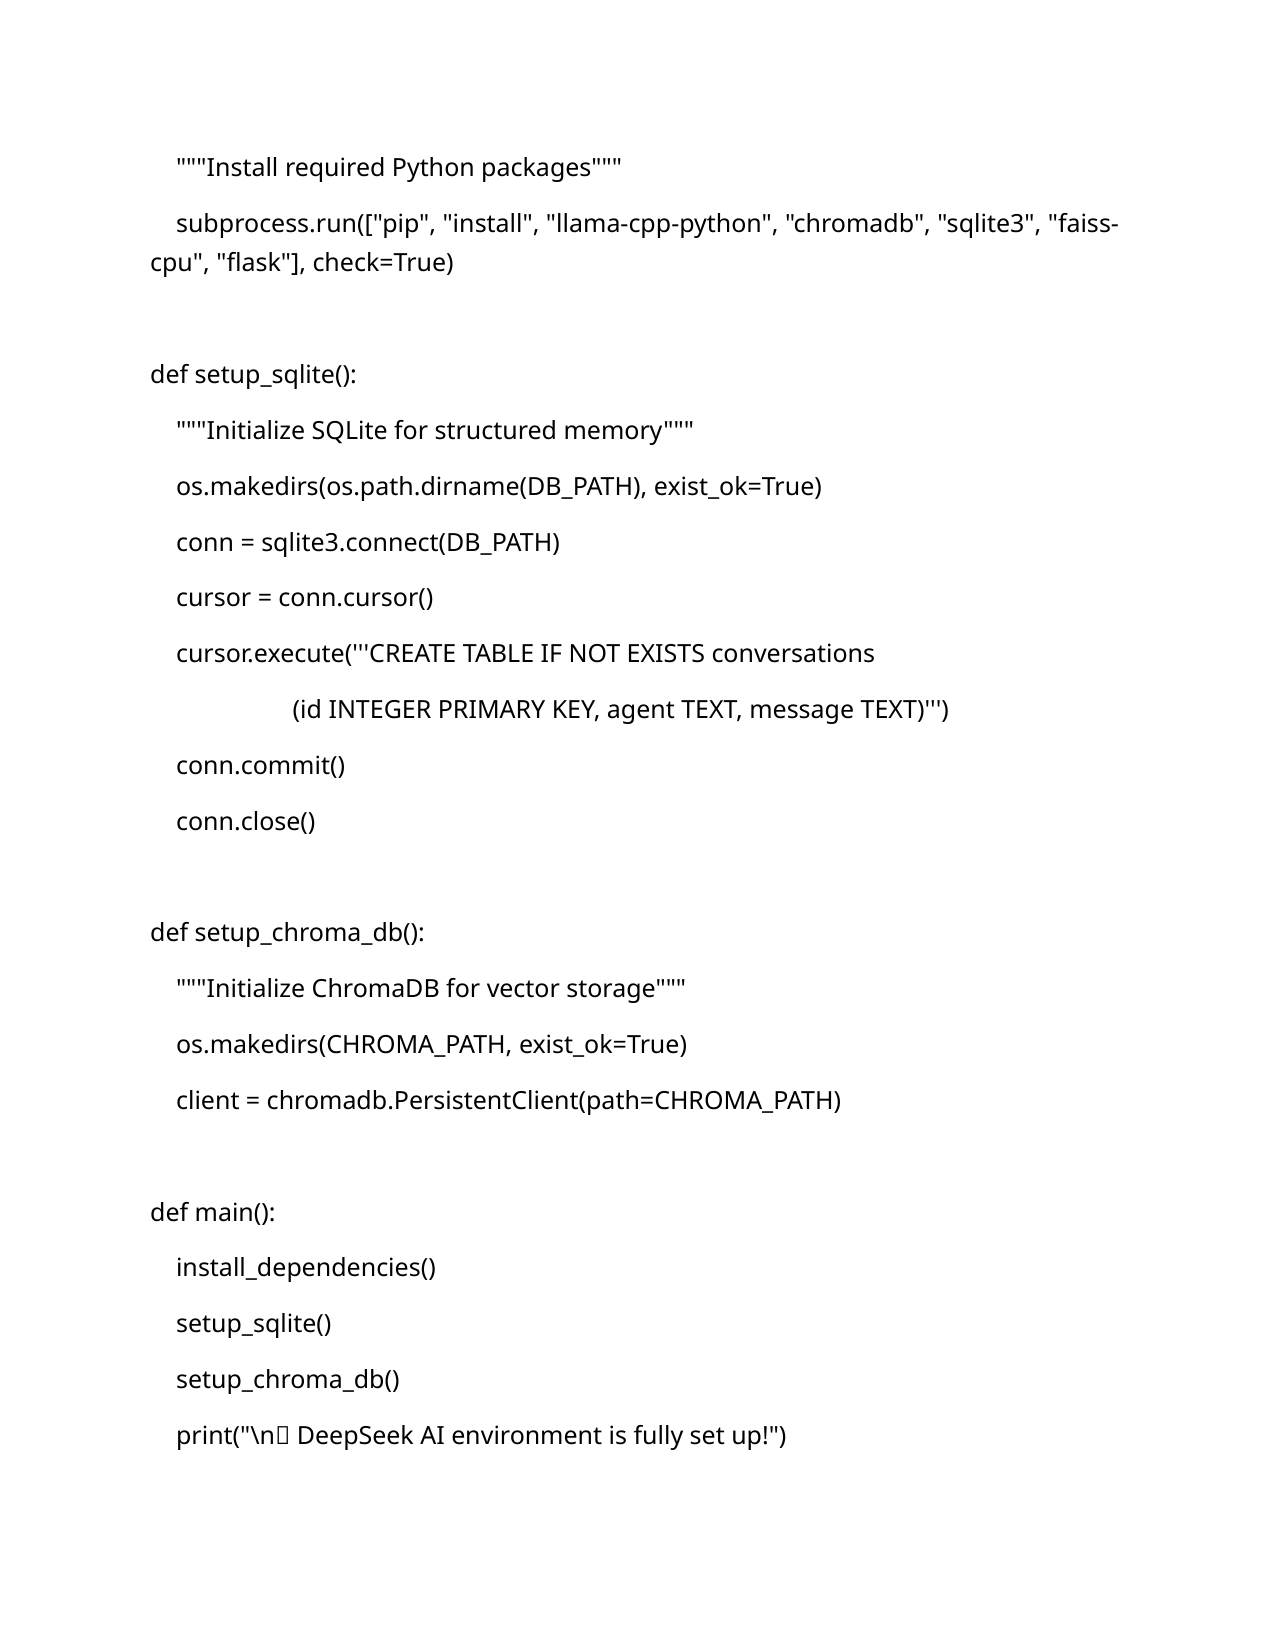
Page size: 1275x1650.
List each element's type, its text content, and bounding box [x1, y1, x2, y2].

text conn.commit() [150, 747, 1125, 782]
text print("\n🎉 DeepSeek AI environment is fully set up!") [150, 1417, 1125, 1452]
text """Initialize ChromaDB for vector storage""" [150, 971, 1125, 1005]
text client = chromadb.PersistentClient(path=CHROMA_PATH) [150, 1082, 1125, 1117]
text """Initialize SQLite for structured memory""" [150, 412, 1125, 447]
text def setup_chroma_db(): [150, 915, 1125, 949]
text os.makedirs(os.path.dirname(DB_PATH), exist_ok=True) [150, 468, 1125, 502]
text os.makedirs(CHROMA_PATH, exist_ok=True) [150, 1027, 1125, 1061]
text cursor = conn.cursor() [150, 580, 1125, 614]
text def main(): [150, 1194, 1125, 1228]
text """Install required Python packages""" [150, 150, 1125, 184]
text conn = sqlite3.connect(DB_PATH) [150, 524, 1125, 558]
text install_dependencies() [150, 1250, 1125, 1284]
text subprocess.run(["pip", "install", "llama-cpp-python", "chromadb", "sqlite3", "faiss-cpu", "flask"], check=True) [150, 206, 1125, 279]
text setup_chroma_db() [150, 1362, 1125, 1396]
text (id INTEGER PRIMARY KEY, agent TEXT, message TEXT)''') [150, 692, 1125, 726]
text cursor.execute('''CREATE TABLE IF NOT EXISTS conversations [150, 636, 1125, 670]
text conn.close() [150, 803, 1125, 837]
text def setup_sqlite(): [150, 357, 1125, 391]
text setup_sqlite() [150, 1306, 1125, 1340]
